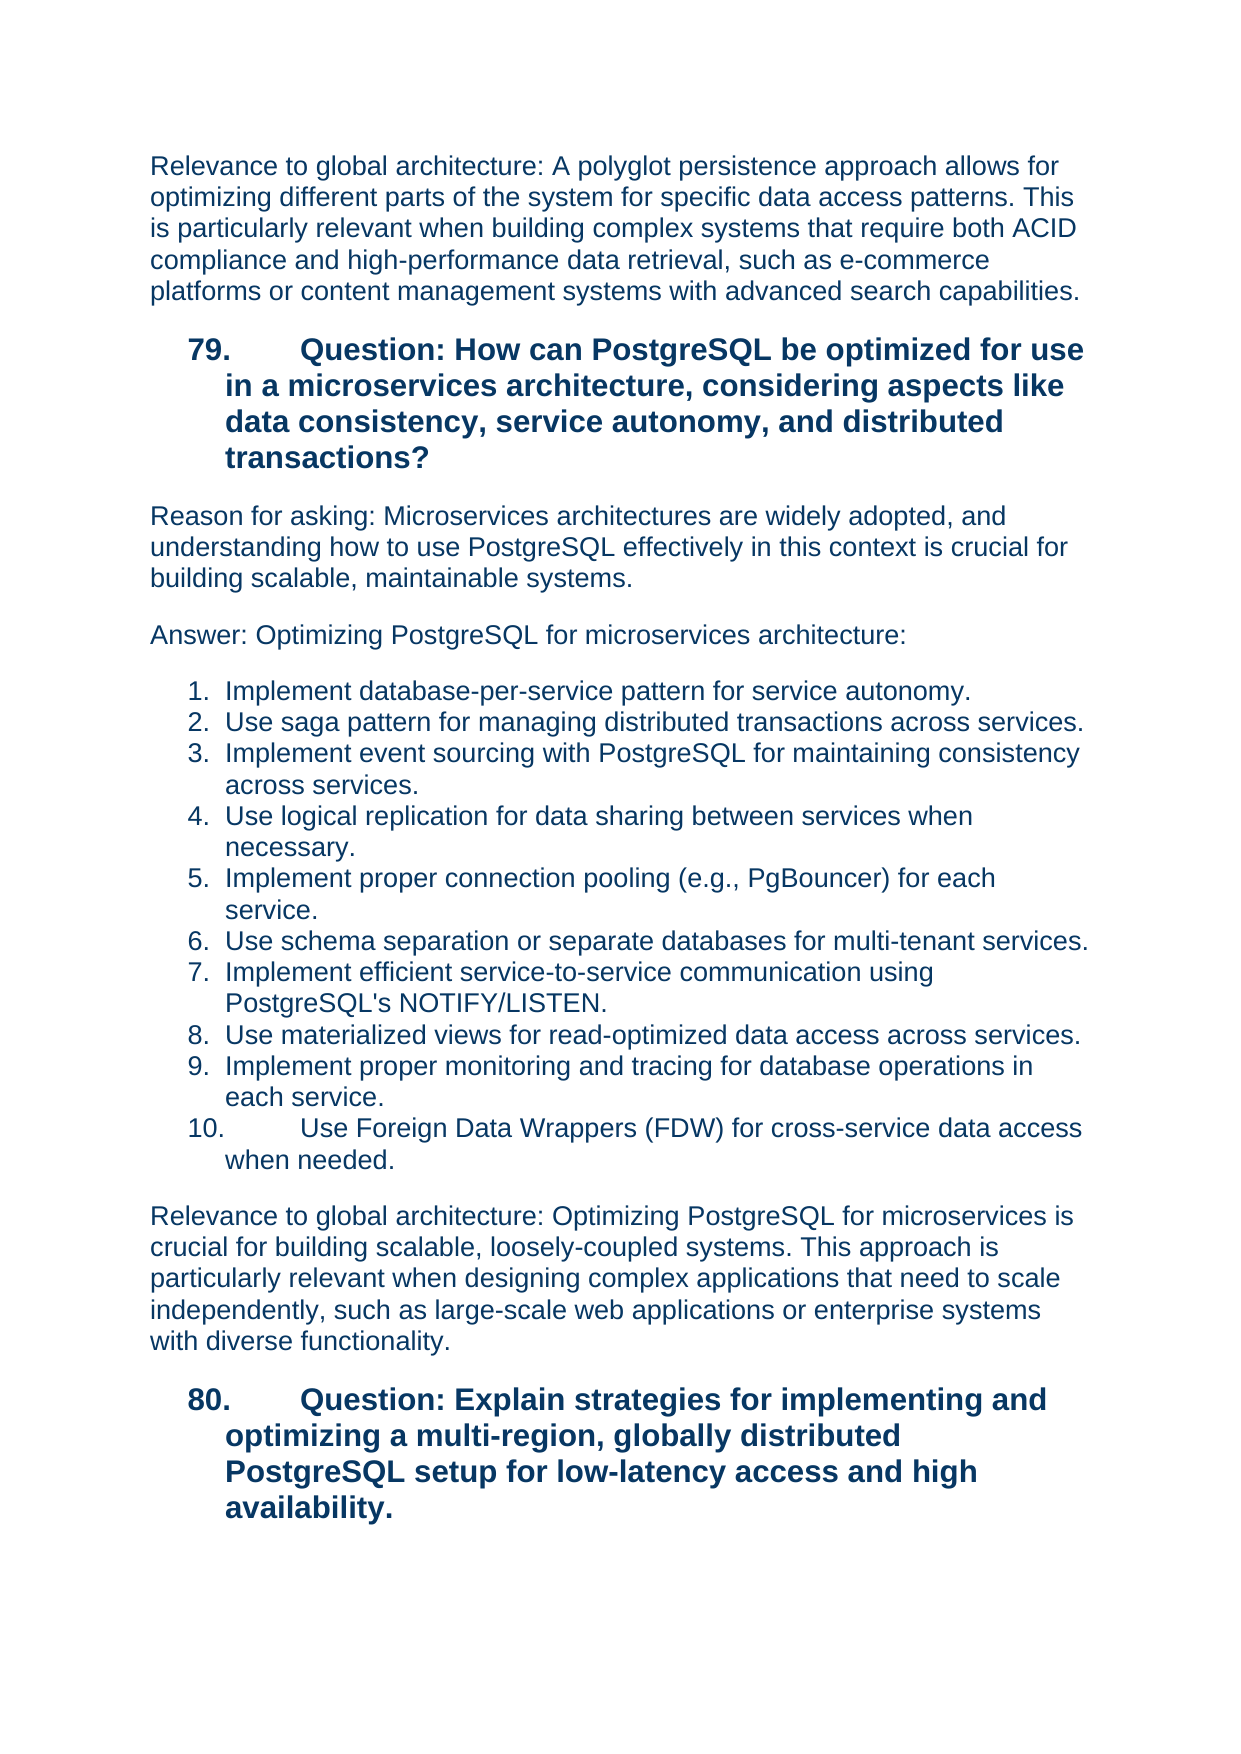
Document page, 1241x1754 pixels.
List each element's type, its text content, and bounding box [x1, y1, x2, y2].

text Relevance to global architecture: A polyglot persistence approach allows for optimizing different parts of the system for specific data access patterns. This is particularly relevant when building complex systems that require both ACID compliance and high-performance data retrieval, such as e-commerce platforms or content management systems with advanced search capabilities. [150, 150, 1090, 306]
list Use logical replication for data sharing between services when necessary. [187, 800, 1090, 862]
list Implement efficient service-to-service communication using PostgreSQL's NOTIFY/LISTEN. [187, 956, 1090, 1019]
list Implement proper connection pooling (e.g., PgBouncer) for each service. [187, 862, 1090, 925]
list Implement event sourcing with PostgreSQL for maintaining consistency across services. [187, 737, 1090, 800]
list Use Foreign Data Wrappers (FDW) for cross-service data access when needed. [187, 1112, 1090, 1175]
list Use materialized views for read-optimized data access across services. [187, 1019, 1090, 1050]
list Implement proper monitoring and tracing for database operations in each service. [187, 1050, 1090, 1112]
list Implement database-per-service pattern for service autonomy. [187, 675, 1090, 706]
list Use schema separation or separate databases for multi-tenant services. [187, 925, 1090, 956]
text Relevance to global architecture: Optimizing PostgreSQL for microservices is crucial for building scalable, loosely-coupled systems. This approach is particularly relevant when designing complex applications that need to scale independently, such as large-scale web applications or enterprise systems with diverse functionality. [150, 1200, 1090, 1356]
list Use saga pattern for managing distributed transactions across services. [187, 706, 1090, 737]
list Question: How can PostgreSQL be optimized for use in a microservices architecture, considering aspects like data consistency, service autonomy, and distributed transactions? [187, 331, 1090, 475]
text Reason for asking: Microservices architectures are widely adopted, and understanding how to use PostgreSQL effectively in this context is crucial for building scalable, maintainable systems. [150, 500, 1090, 594]
list Question: Explain strategies for implementing and optimizing a multi-region, globally distributed PostgreSQL setup for low-latency access and high availability. [187, 1381, 1090, 1525]
text Answer: Optimizing PostgreSQL for microservices architecture: [150, 619, 1090, 650]
